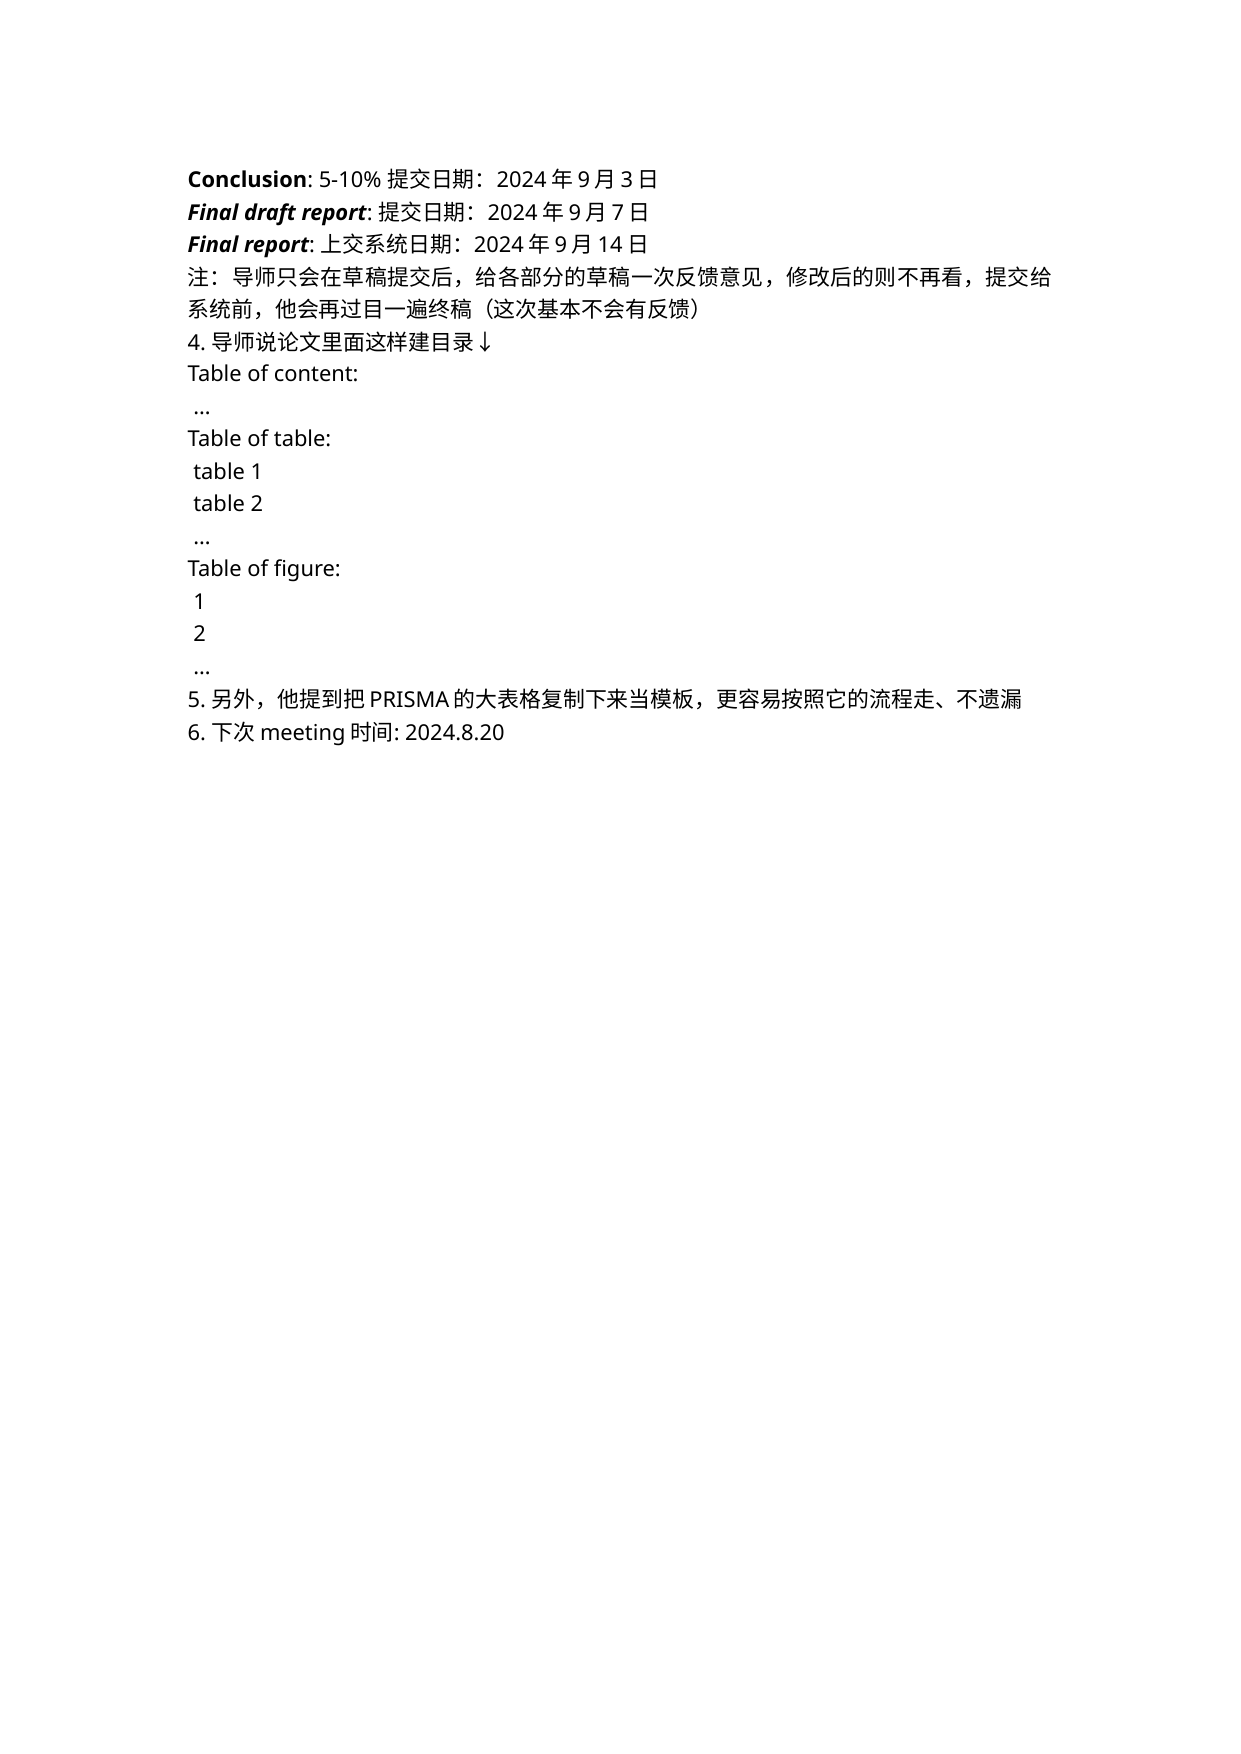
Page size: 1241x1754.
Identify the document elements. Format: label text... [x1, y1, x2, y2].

text table 2 [187, 487, 1053, 519]
text 5. 另外，他提到把PRISMA的大表格复制下来当模板，更容易按照它的流程走、不遗漏 [187, 682, 1053, 714]
text Conclusion: 5-10% 提交日期：2024年9月3日 [187, 162, 1053, 194]
text 注：导师只会在草稿提交后，给各部分的草稿一次反馈意见，修改后的则不再看，提交给系统前，他会再过目一遍终稿（这次基本不会有反馈） [187, 259, 1053, 324]
text … [187, 389, 1053, 422]
text … [187, 649, 1053, 682]
text Final report: 上交系统日期：2024年9月14日 [187, 227, 1053, 259]
text … [187, 519, 1053, 552]
text 6. 下次meeting时间: 2024.8.20 [187, 714, 1053, 747]
text Table of table: [187, 422, 1053, 454]
text table 1 [187, 454, 1053, 487]
text 4. 导师说论文里面这样建目录↓ [187, 324, 1053, 357]
text 1 [187, 584, 1053, 617]
text 2 [187, 617, 1053, 649]
text Table of content: [187, 357, 1053, 389]
text Table of figure: [187, 552, 1053, 584]
text Final draft report: 提交日期：2024年9月7日 [187, 194, 1053, 227]
